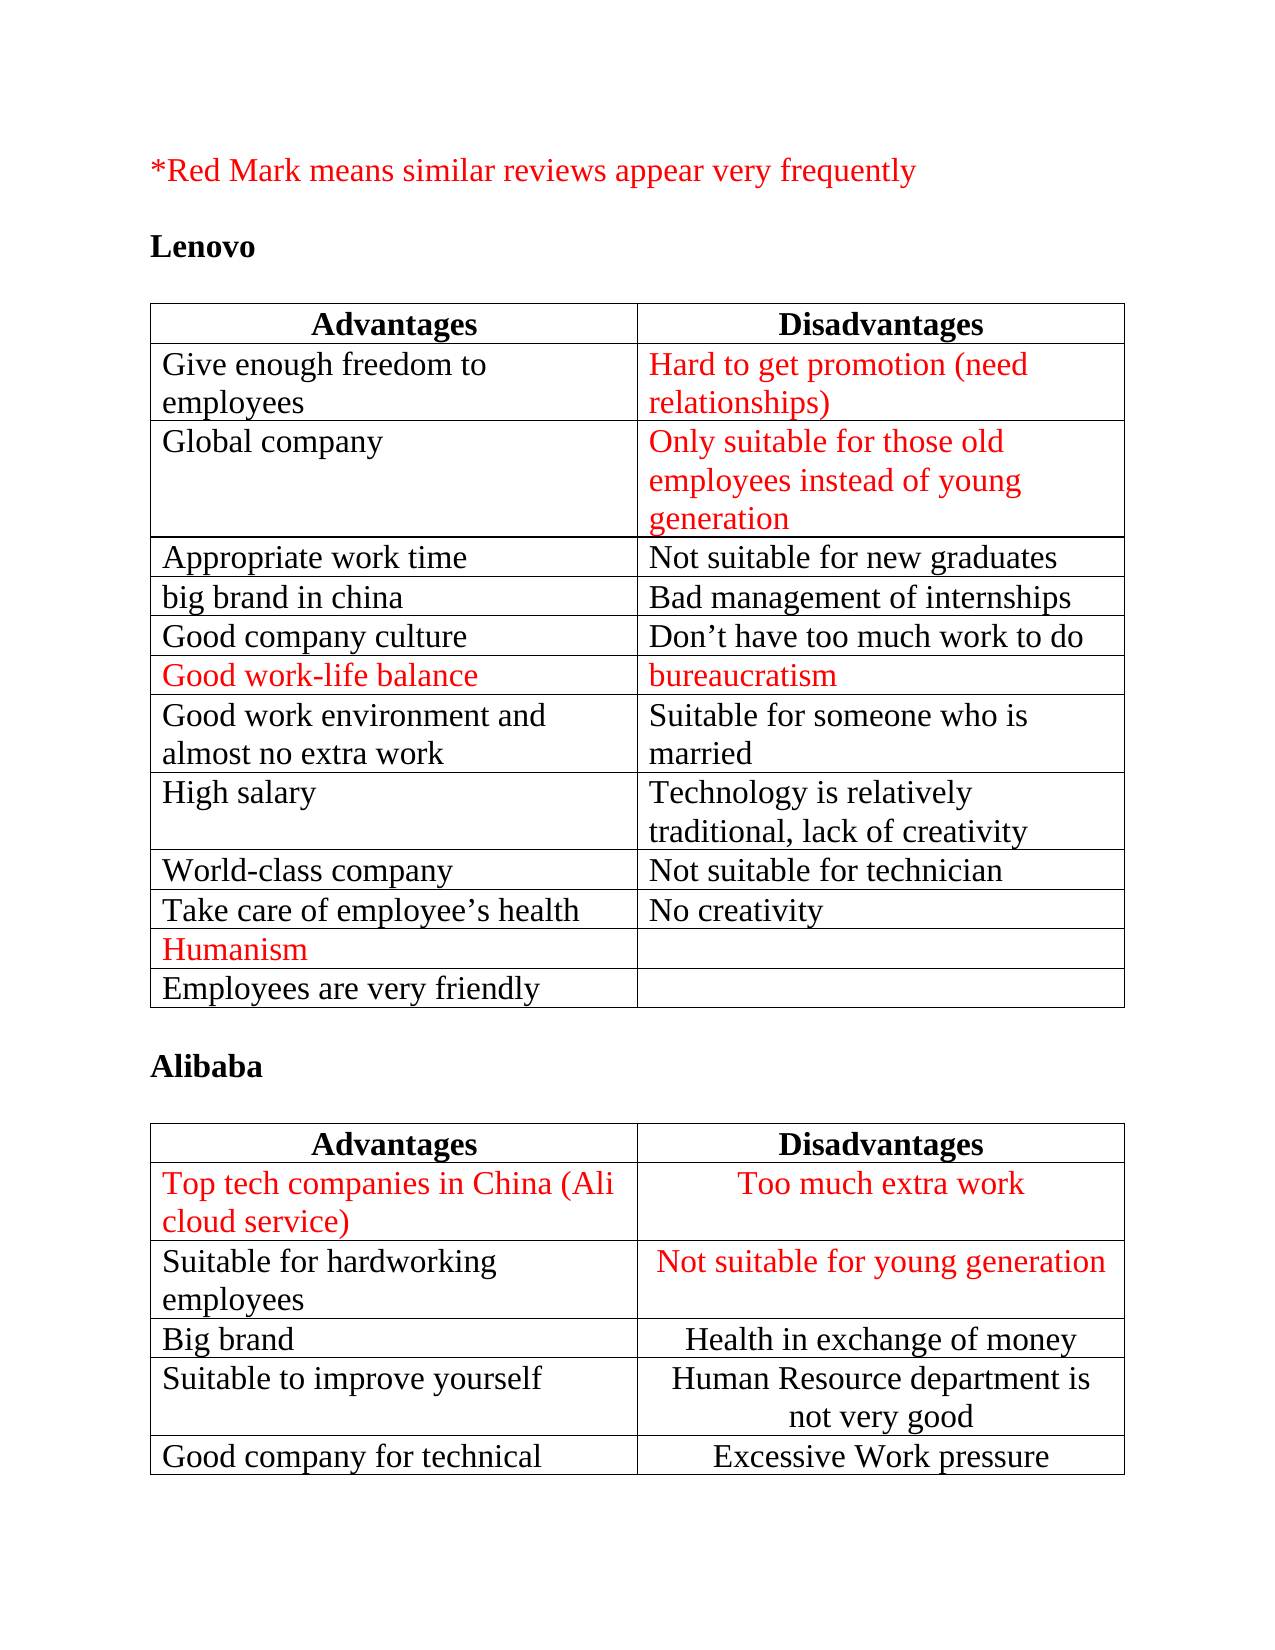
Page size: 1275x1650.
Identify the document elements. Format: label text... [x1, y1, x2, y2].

table_cell No creativity [638, 890, 1124, 928]
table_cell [151, 1436, 637, 1474]
table_cell Good work environment and almost no extra work [151, 695, 637, 772]
table_cell Big brand [151, 1319, 637, 1357]
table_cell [638, 1436, 1124, 1474]
table_cell Top tech companies in China (Ali cloud service) [151, 1163, 637, 1240]
table_cell Appropriate work time [151, 538, 637, 576]
table_cell [638, 929, 1124, 967]
table_cell big brand in china [151, 577, 637, 615]
table_cell Too much extra work [638, 1163, 1124, 1240]
table_cell Take care of employee’s health [151, 890, 637, 928]
table_header Advantages [151, 304, 637, 343]
table_cell Don’t have too much work to do [638, 616, 1124, 654]
table_cell Hard to get promotion (need relationships) [638, 344, 1124, 420]
table_cell Not suitable for technician [638, 850, 1124, 889]
text *Red Mark means similar reviews appear very frequently [150, 150, 1125, 188]
table_cell Good work-life balance [151, 656, 637, 694]
table_header Disadvantages [638, 304, 1124, 343]
table_cell Not suitable for young generation [638, 1241, 1124, 1318]
table_cell Suitable for hardworking employees [151, 1241, 637, 1318]
table_cell Good company culture [151, 616, 637, 654]
text Alibaba [150, 1046, 1125, 1084]
table_cell Give enough freedom to employees [151, 344, 637, 420]
table_cell Only suitable for those old employees instead of young generation [638, 421, 1124, 536]
table_cell Health in exchange of money [638, 1319, 1124, 1357]
table_header Advantages [151, 1124, 637, 1162]
table_cell bureaucratism [638, 656, 1124, 694]
table_cell World-class company [151, 850, 637, 889]
table_cell Suitable to improve yourself [151, 1358, 637, 1435]
text Lenovo [150, 227, 1125, 265]
table_cell Employees are very friendly [151, 969, 637, 1007]
table_cell Humanism [151, 929, 637, 967]
table_cell Global company [151, 421, 637, 536]
table_header Disadvantages [638, 1124, 1124, 1162]
table_cell Bad management of internships [638, 577, 1124, 615]
table_cell Technology is relatively traditional, lack of creativity [638, 773, 1124, 849]
table_cell Not suitable for new graduates [638, 538, 1124, 576]
table_cell Suitable for someone who is married [638, 695, 1124, 772]
table_cell Human Resource department is not very good [638, 1358, 1124, 1435]
table_cell [638, 969, 1124, 1007]
table_cell High salary [151, 773, 637, 849]
